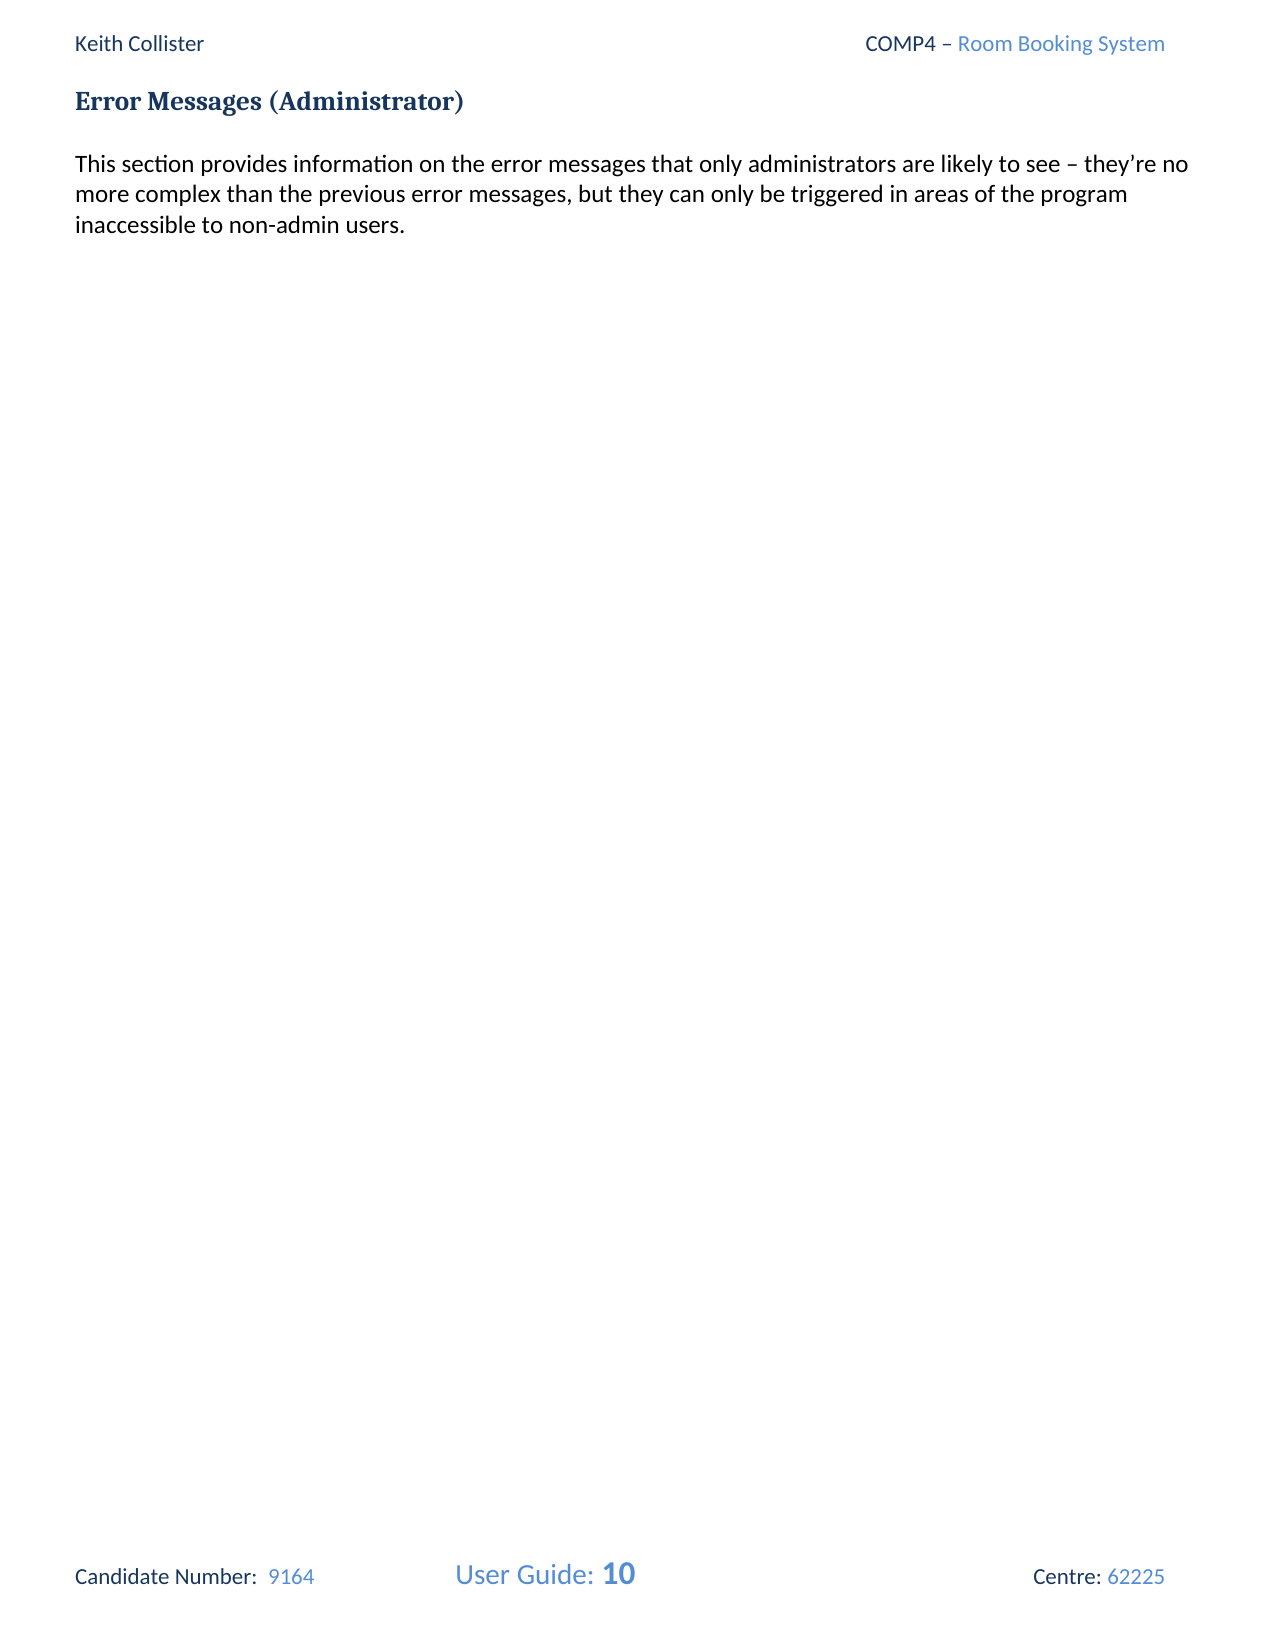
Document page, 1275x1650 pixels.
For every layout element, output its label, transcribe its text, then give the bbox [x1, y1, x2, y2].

text This section provides information on the error messages that only administrators are likely to see – they’re no more complex than the previous error messages, but they can only be triggered in areas of the program inaccessible to non-admin users. [75, 148, 1200, 239]
subtitle Error Messages (Administrator) [75, 86, 1200, 117]
